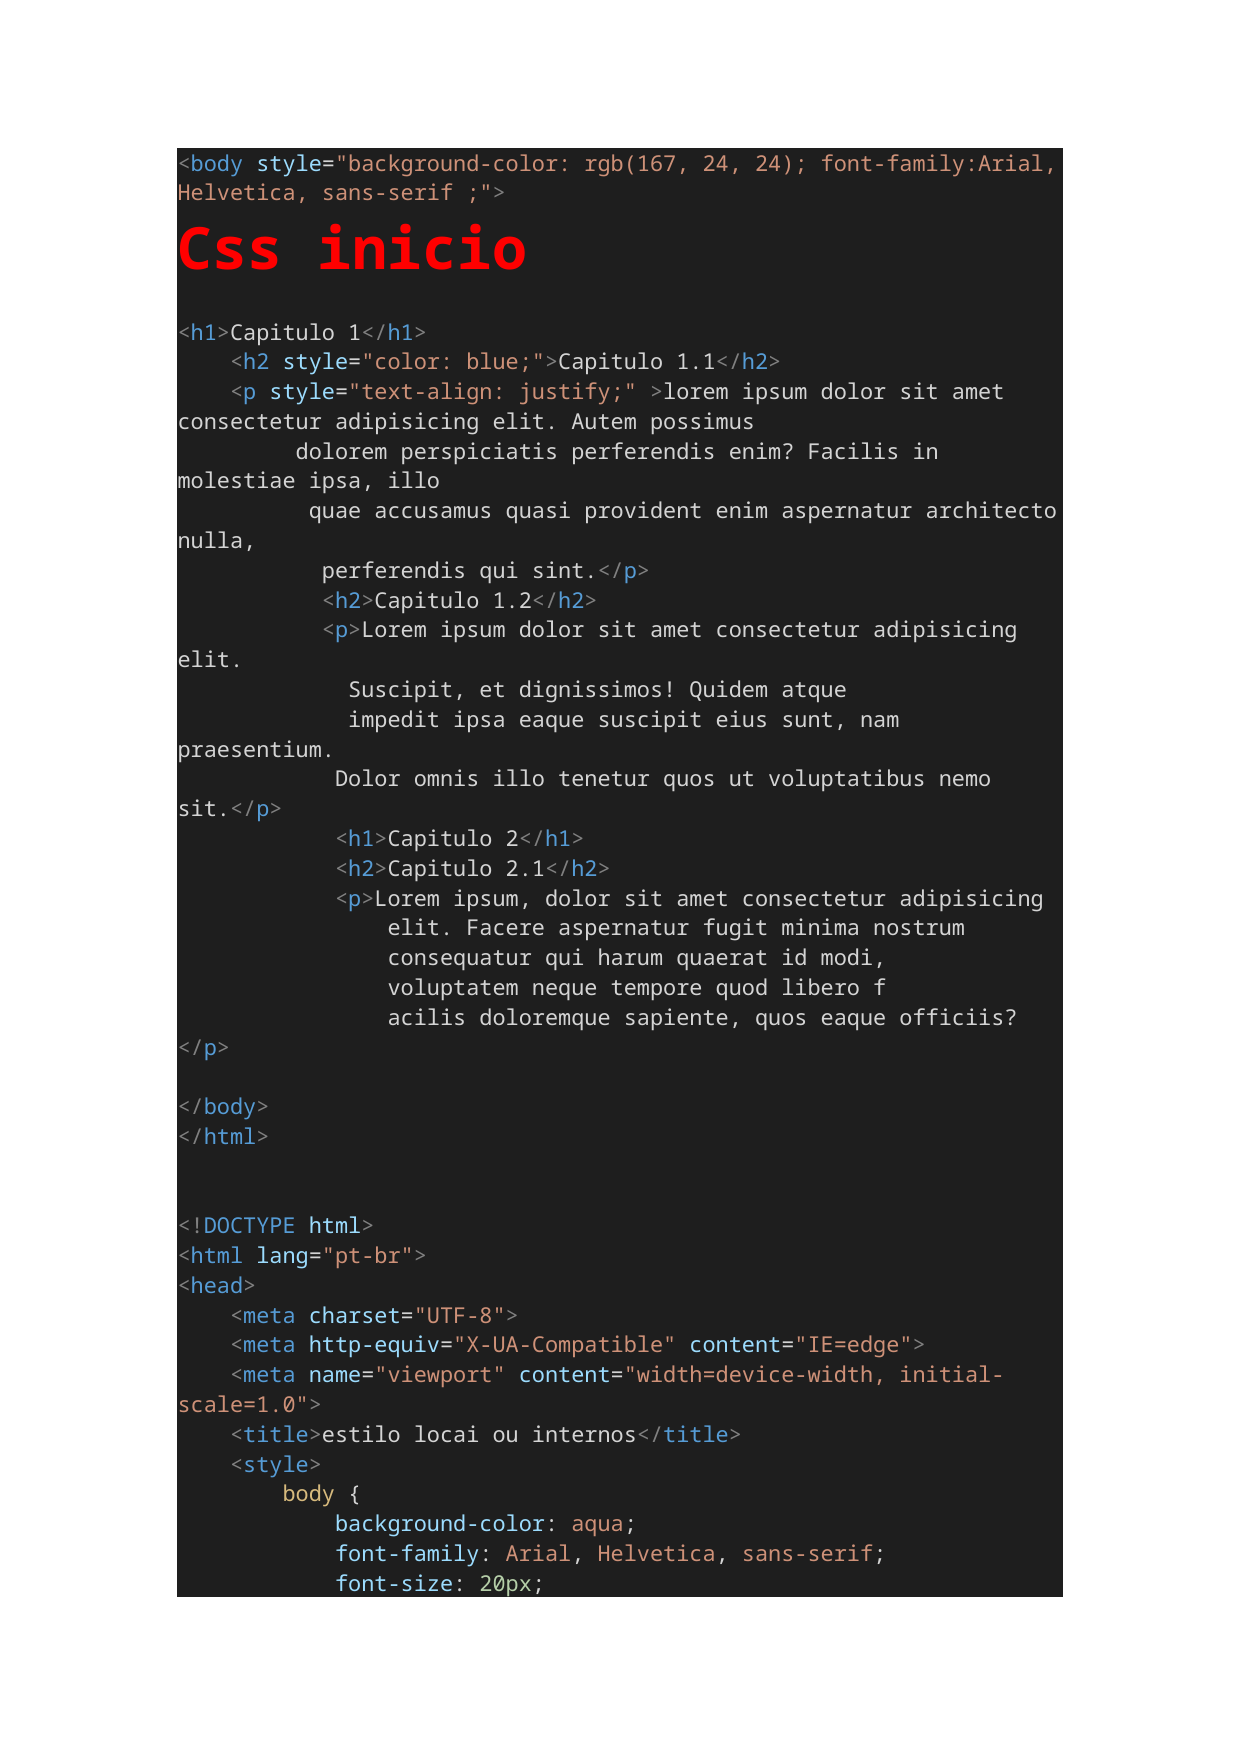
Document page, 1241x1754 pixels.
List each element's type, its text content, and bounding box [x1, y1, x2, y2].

text <style> [177, 1448, 1063, 1478]
text voluptatem neque tempore quod libero f [177, 972, 1063, 1002]
text <h2>Capitulo 1.2</h2> [177, 584, 1063, 614]
text <h2>Capitulo 2.1</h2> [177, 853, 1063, 882]
text <h1>Capitulo 1</h1> [177, 316, 1063, 346]
text <body style="background-color: rgb(167, 24, 24); font-family:Arial, Helvetica, sans-serif ;"> [177, 148, 1063, 207]
text consequatur qui harum quaerat id modi, [177, 942, 1063, 972]
text Css inicio [177, 207, 1063, 287]
text <p style="text-align: justify;" >lorem ipsum dolor sit amet consectetur adipisicing elit. Autem possimus [177, 376, 1063, 436]
text Suscipit, et dignissimos! Quidem atque [177, 674, 1063, 704]
text </html> [177, 1121, 1063, 1151]
text dolorem perspiciatis perferendis enim? Facilis in molestiae ipsa, illo [177, 436, 1063, 495]
text <meta http-equiv="X-UA-Compatible" content="IE=edge"> [177, 1329, 1063, 1359]
text </body> [177, 1091, 1063, 1121]
text acilis doloremque sapiente, quos eaque officiis?</p> [177, 1002, 1063, 1061]
text <title>estilo locai ou internos</title> [177, 1419, 1063, 1448]
text <html lang="pt-br"> [177, 1240, 1063, 1270]
text background-color: aqua; [177, 1508, 1063, 1538]
text font-size: 20px; [177, 1568, 1063, 1597]
text <h1>Capitulo 2</h1> [177, 823, 1063, 853]
text quae accusamus quasi provident enim aspernatur architecto nulla, [177, 495, 1063, 555]
text Dolor omnis illo tenetur quos ut voluptatibus nemo sit.</p> [177, 763, 1063, 823]
text impedit ipsa eaque suscipit eius sunt, nam praesentium. [177, 704, 1063, 763]
text <meta name="viewport" content="width=device-width, initial-scale=1.0"> [177, 1359, 1063, 1419]
text <p>Lorem ipsum dolor sit amet consectetur adipisicing elit. [177, 614, 1063, 674]
text elit. Facere aspernatur fugit minima nostrum [177, 912, 1063, 942]
text font-family: Arial, Helvetica, sans-serif; [177, 1538, 1063, 1568]
text <!DOCTYPE html> [177, 1210, 1063, 1240]
text perferendis qui sint.</p> [177, 555, 1063, 584]
text <p>Lorem ipsum, dolor sit amet consectetur adipisicing [177, 882, 1063, 912]
text <h2 style="color: blue;">Capitulo 1.1</h2> [177, 346, 1063, 376]
text <meta charset="UTF-8"> [177, 1299, 1063, 1329]
text body { [177, 1478, 1063, 1508]
text <head> [177, 1270, 1063, 1299]
